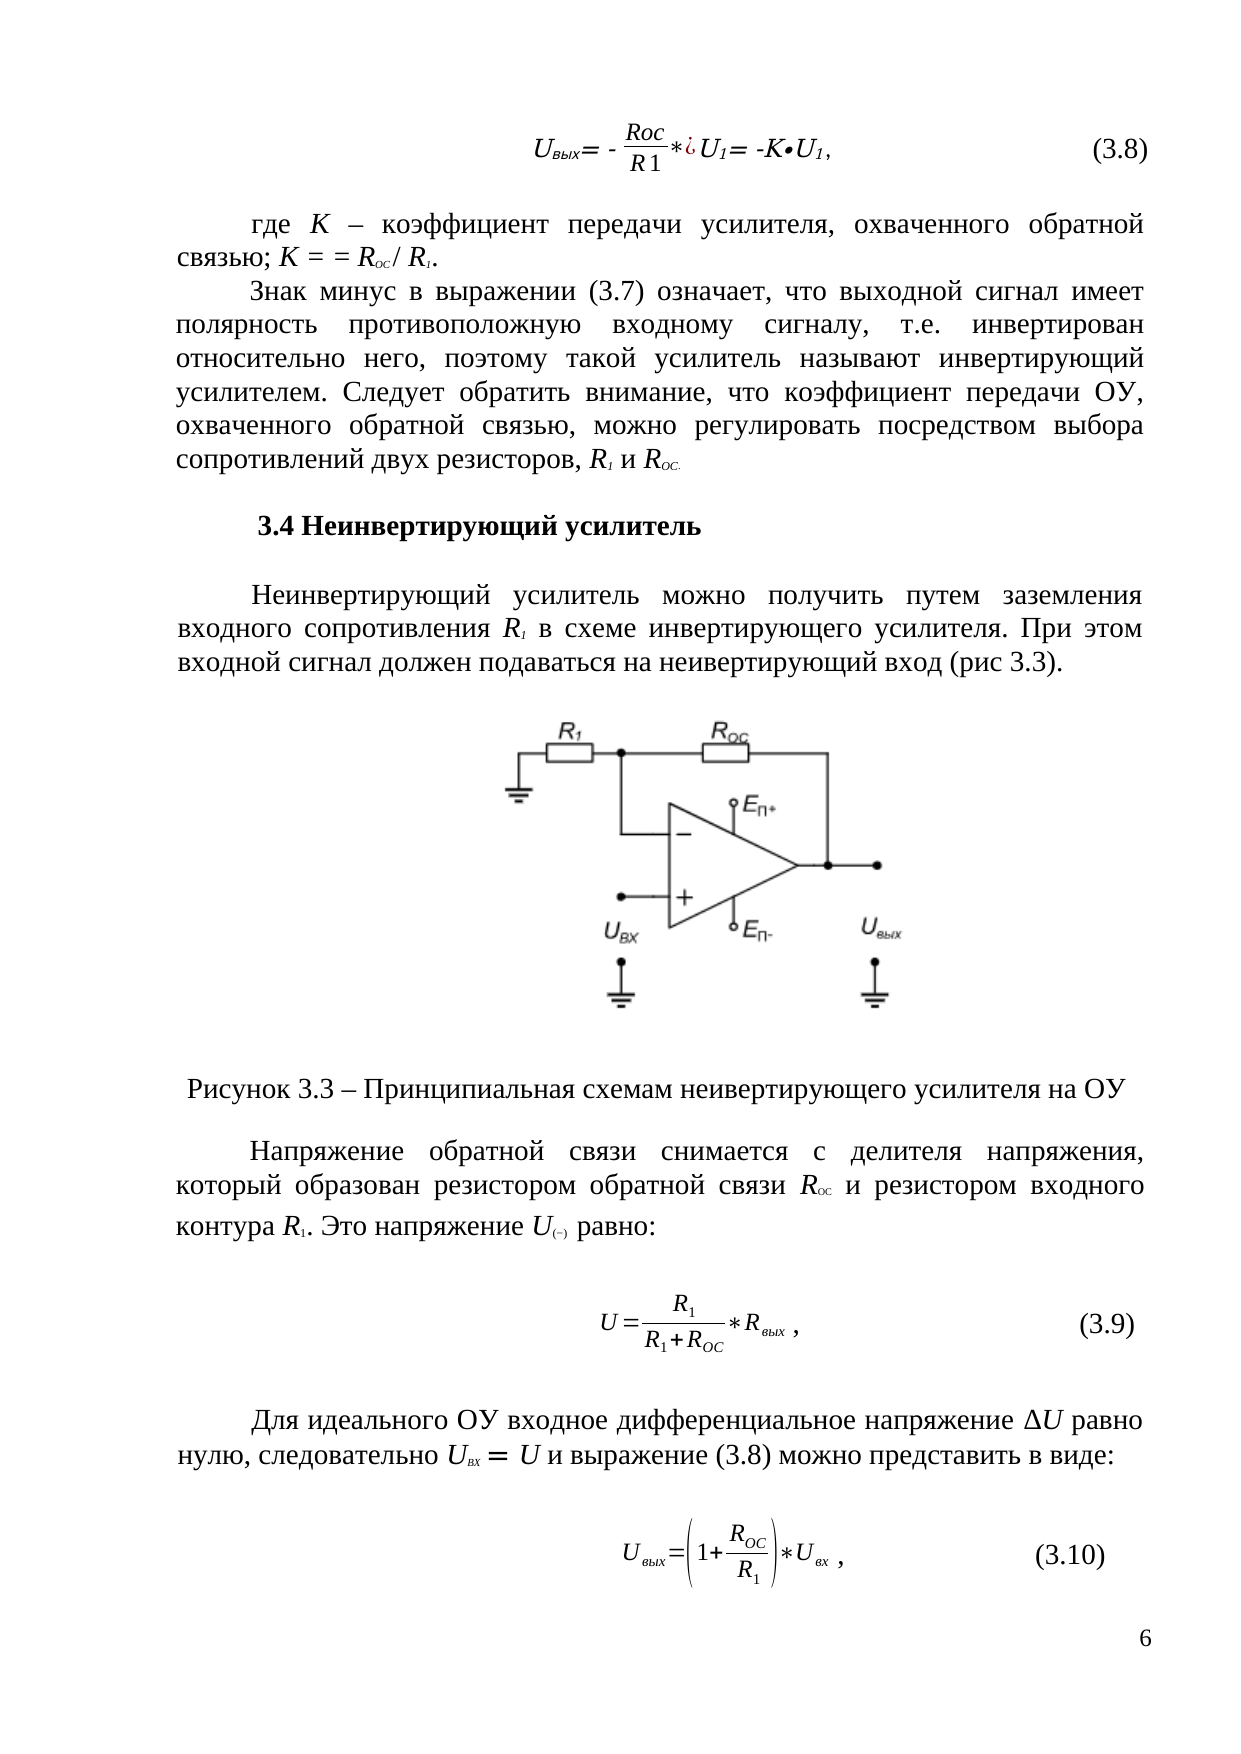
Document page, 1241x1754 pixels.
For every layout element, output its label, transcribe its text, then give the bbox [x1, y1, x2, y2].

text Напряжение обратной связи снимается с делителя напряжения, который образован резистором обратной связи RОС и резистором входного контура R1. Это напряжение U(−) равно: [176, 1133, 1145, 1244]
text Рисунок 3.3 – Принципиальная схемам неивертирующего усилителя на ОУ [176, 1071, 1144, 1105]
text Для идеального ОУ входное дифференциальное напряжение ∆U равно нулю, следовательно UВХ = U и выражение (3.8) можно представить в виде: [177, 1402, 1143, 1471]
table_header (3.8) [1033, 118, 1171, 177]
table_header Uвых= - U1= -K∙U1 , [47, 118, 1033, 177]
text , (3.10) [472, 1517, 1152, 1590]
subtitle 3.4 Неинвертирующий усилитель [250, 508, 1152, 541]
text Знак минус в выражении (3.7) означает, что выходной сигнал имеет полярность противоположную входному сигналу, т.е. инвертирован относительно него, поэтому такой усилитель называют инвертирующий усилителем. Следует обратить внимание, что коэффициент передачи ОУ, охваченного обратной связью, можно регулировать посредством выбора сопротивлений двух резисторов, R1 и RОС. [176, 273, 1145, 474]
text Неинвертирующий усилитель можно получить путем заземления входного сопротивления R1 в схеме инвертирующего усилителя. При этом входной сигнал должен подаваться на неивертирующий вход (рис 3.3). [177, 577, 1143, 677]
text , (3.9) [472, 1290, 1152, 1356]
text где K – коэффициент передачи усилителя, охваченного обратной связью; K = = RОС / R1. [177, 206, 1145, 273]
picture [399, 711, 995, 1038]
